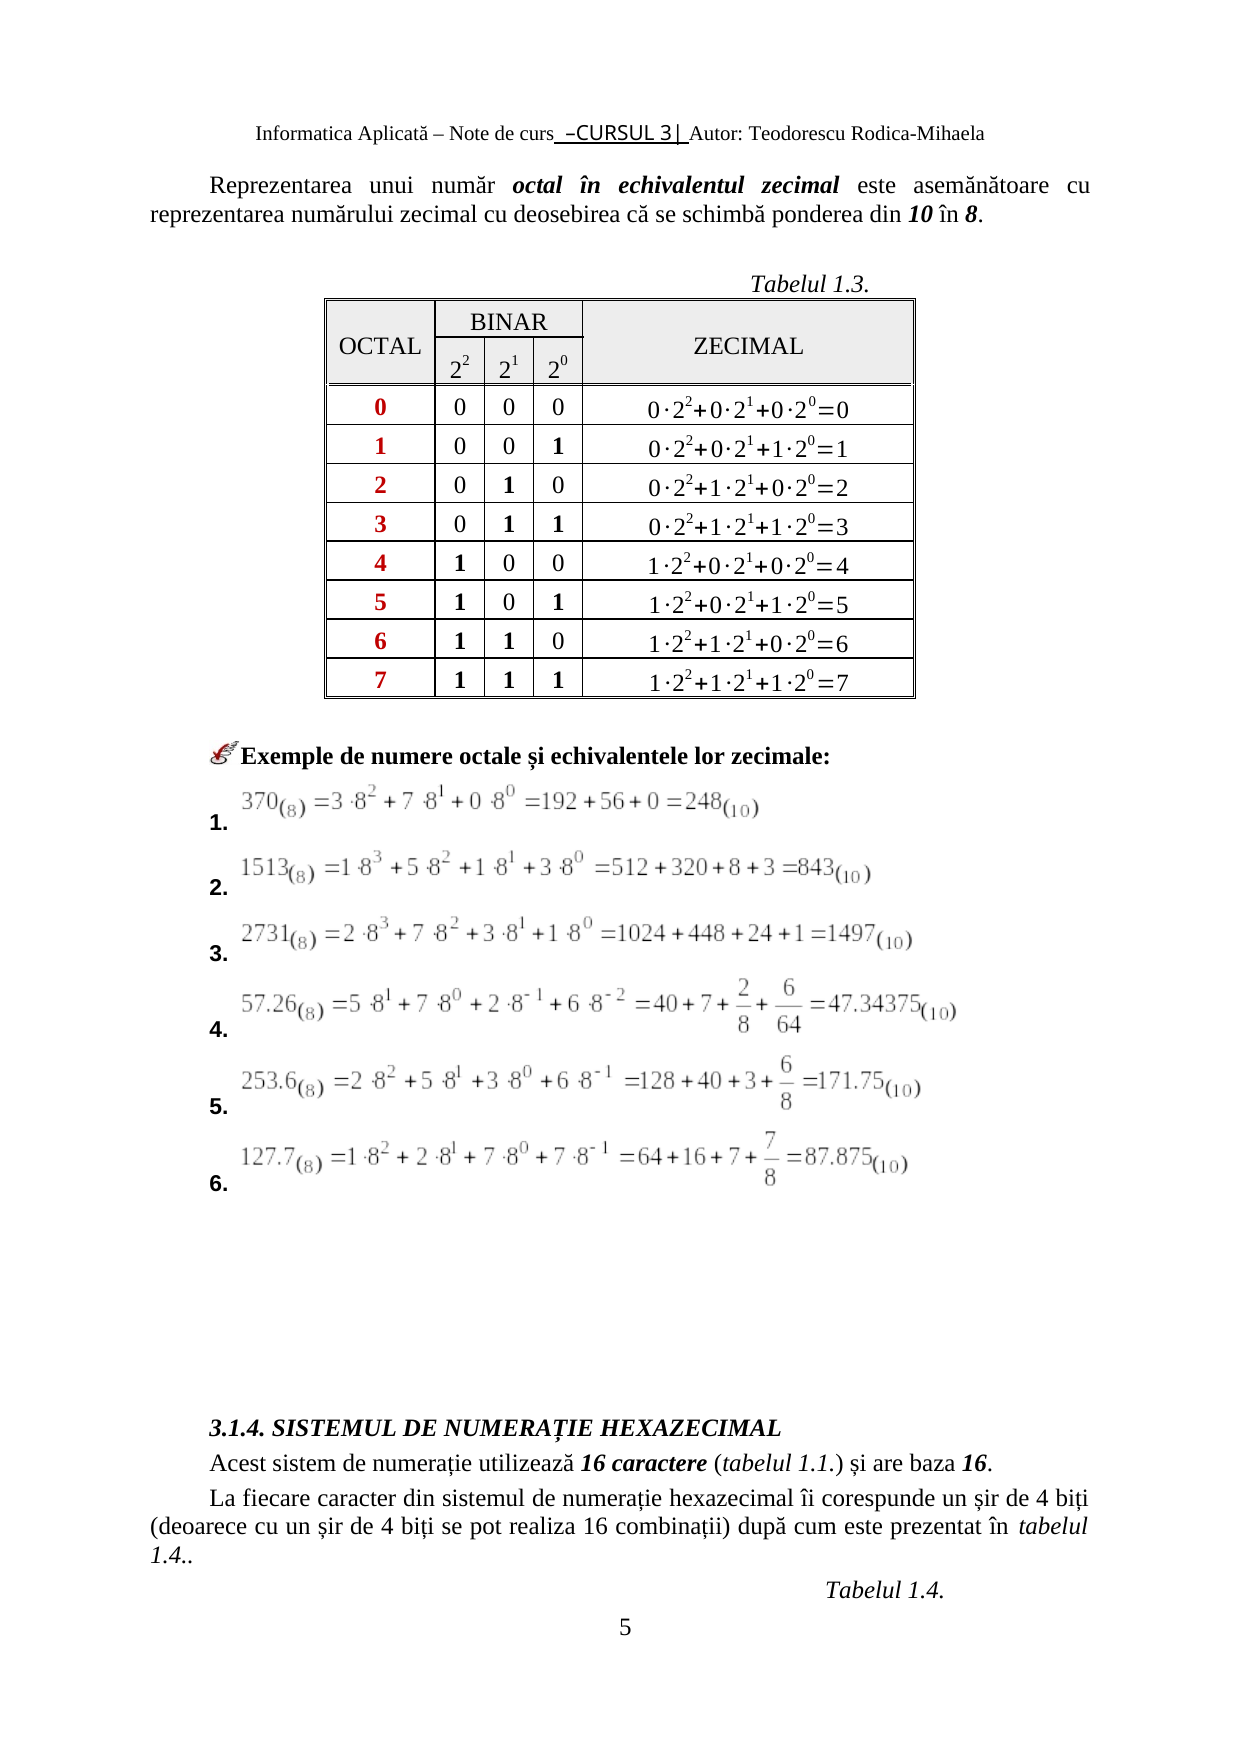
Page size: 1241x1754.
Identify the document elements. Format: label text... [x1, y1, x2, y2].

text Exemple de numere octale și echivalentele lor zecimale: [179, 741, 1090, 770]
table_cell 0 [436, 503, 484, 540]
table_cell 0 [436, 425, 484, 462]
table_cell 1 [485, 659, 533, 696]
table_cell 3 [327, 503, 434, 540]
table_cell 1 [534, 425, 582, 462]
table_cell 1 [534, 659, 582, 696]
table_cell 1 [436, 620, 484, 657]
table_cell [583, 383, 915, 423]
table_cell [583, 464, 913, 501]
table_cell 1 [436, 542, 484, 579]
table_cell 1 [485, 464, 533, 501]
table_cell [583, 659, 913, 696]
table_cell 4 [327, 542, 434, 579]
table_cell 1 [436, 659, 484, 696]
table_cell [485, 338, 533, 383]
table_cell 0 [436, 386, 484, 423]
table_cell [436, 338, 484, 383]
table_cell 1 [534, 581, 582, 618]
table_cell 7 [327, 659, 434, 696]
table_cell 6 [327, 620, 434, 657]
table_cell 1 [485, 503, 533, 540]
table_cell 1 [327, 425, 434, 462]
text Reprezentarea unui număr octal în echivalentul zecimal este asemănătoare cu reprezentarea numărului zecimal cu deosebirea că se schimbă ponderea din 10 în 8. [150, 171, 1090, 228]
table_cell [534, 338, 582, 383]
text Tabelul 1.3. [150, 269, 1090, 298]
table_header ZECIMAL [583, 301, 913, 383]
table_cell 0 [485, 425, 533, 462]
table_cell [583, 620, 913, 657]
table_cell 2 [327, 464, 434, 501]
text La fiecare caracter din sistemul de numerație hexazecimal îi corespunde un șir de 4 biți (deoarece cu un șir de 4 biți se pot realiza 16 combinații) după cum este prezentat în tabelul 1.4.. [150, 1483, 1090, 1569]
table_cell [583, 425, 913, 462]
text Acest sistem de numerație utilizează 16 caractere (tabelul 1.1.) și are baza 16. [150, 1448, 1090, 1476]
table_cell 0 [436, 464, 484, 501]
table_cell 1 [534, 503, 582, 540]
table_cell 0 [534, 542, 582, 579]
table_header BINAR [436, 301, 582, 336]
table_header OCTAL [327, 301, 434, 383]
table_cell [583, 581, 913, 618]
table_cell 0 [485, 542, 533, 579]
table_cell 1 [436, 581, 484, 618]
table_cell 5 [327, 581, 434, 618]
table_cell 0 [326, 383, 434, 423]
table_cell 0 [534, 620, 582, 657]
table_cell 0 [534, 464, 582, 501]
table_cell 1 [485, 620, 533, 657]
table_cell 0 [485, 581, 533, 618]
table_cell 0 [485, 386, 533, 423]
table_cell [583, 542, 913, 579]
table_cell 0 [534, 386, 582, 423]
table_cell [583, 503, 913, 540]
subtitle 3.1.4. SISTEMUL DE NUMERAȚIE HEXAZECIMAL [209, 1413, 1090, 1441]
text Tabelul 1.4. [150, 1575, 1090, 1604]
picture [209, 740, 241, 765]
